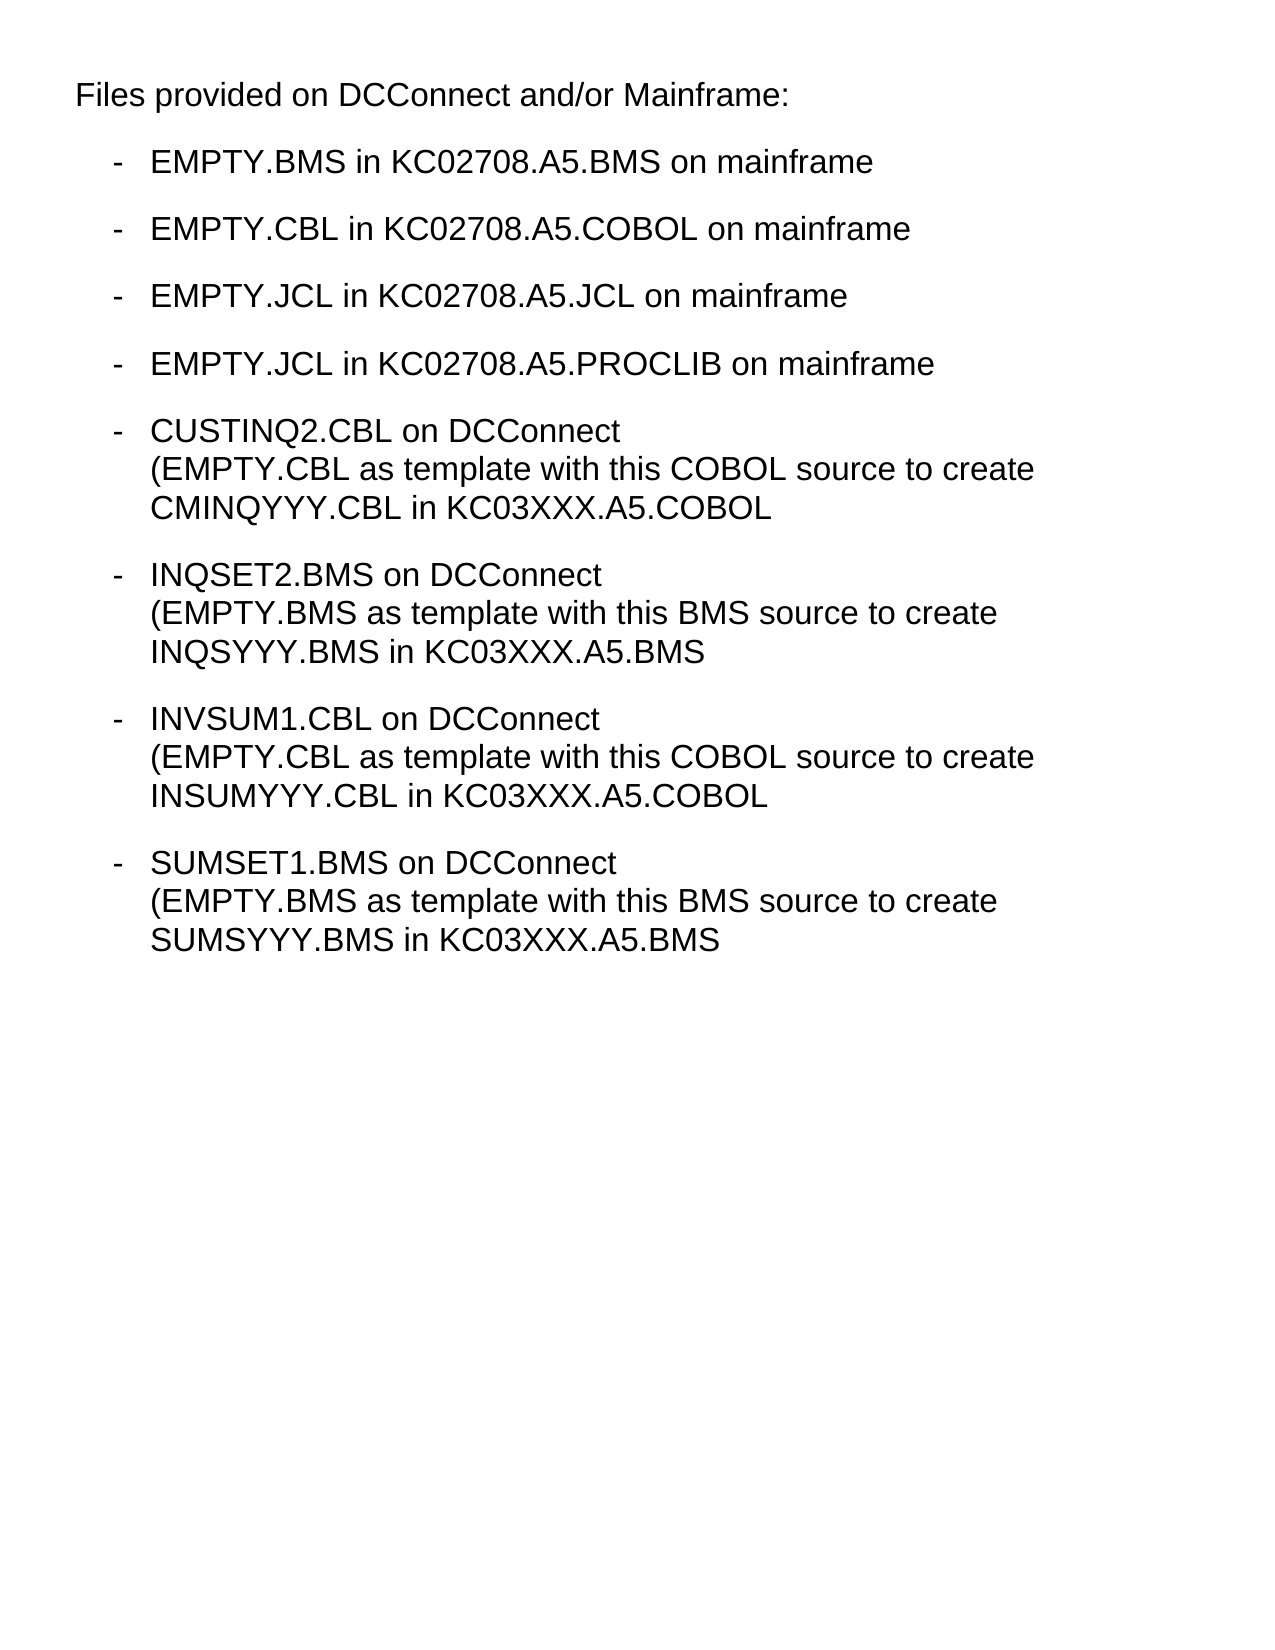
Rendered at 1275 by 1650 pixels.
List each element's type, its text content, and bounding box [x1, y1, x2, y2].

list EMPTY.CBL in KC02708.A5.COBOL on mainframe [112, 209, 1200, 277]
list EMPTY.JCL in KC02708.A5.PROCLIB on mainframe [112, 344, 1200, 411]
list EMPTY.BMS in KC02708.A5.BMS on mainframe [112, 142, 1200, 209]
list SUMSET1.BMS on DCConnect (EMPTY.BMS as template with this BMS source to create SUMSYYY.BMS in KC03XXX.A5.BMS [112, 843, 1200, 958]
text Files provided on DCConnect and/or Mainframe: [75, 75, 1200, 142]
list INQSET2.BMS on DCConnect (EMPTY.BMS as template with this BMS source to create INQSYYY.BMS in KC03XXX.A5.BMS [112, 555, 1200, 699]
list EMPTY.JCL in KC02708.A5.JCL on mainframe [112, 277, 1200, 344]
list INVSUM1.CBL on DCConnect (EMPTY.CBL as template with this COBOL source to create INSUMYYY.CBL in KC03XXX.A5.COBOL [112, 699, 1200, 843]
list CUSTINQ2.CBL on DCConnect (EMPTY.CBL as template with this COBOL source to create CMINQYYY.CBL in KC03XXX.A5.COBOL [112, 411, 1200, 555]
